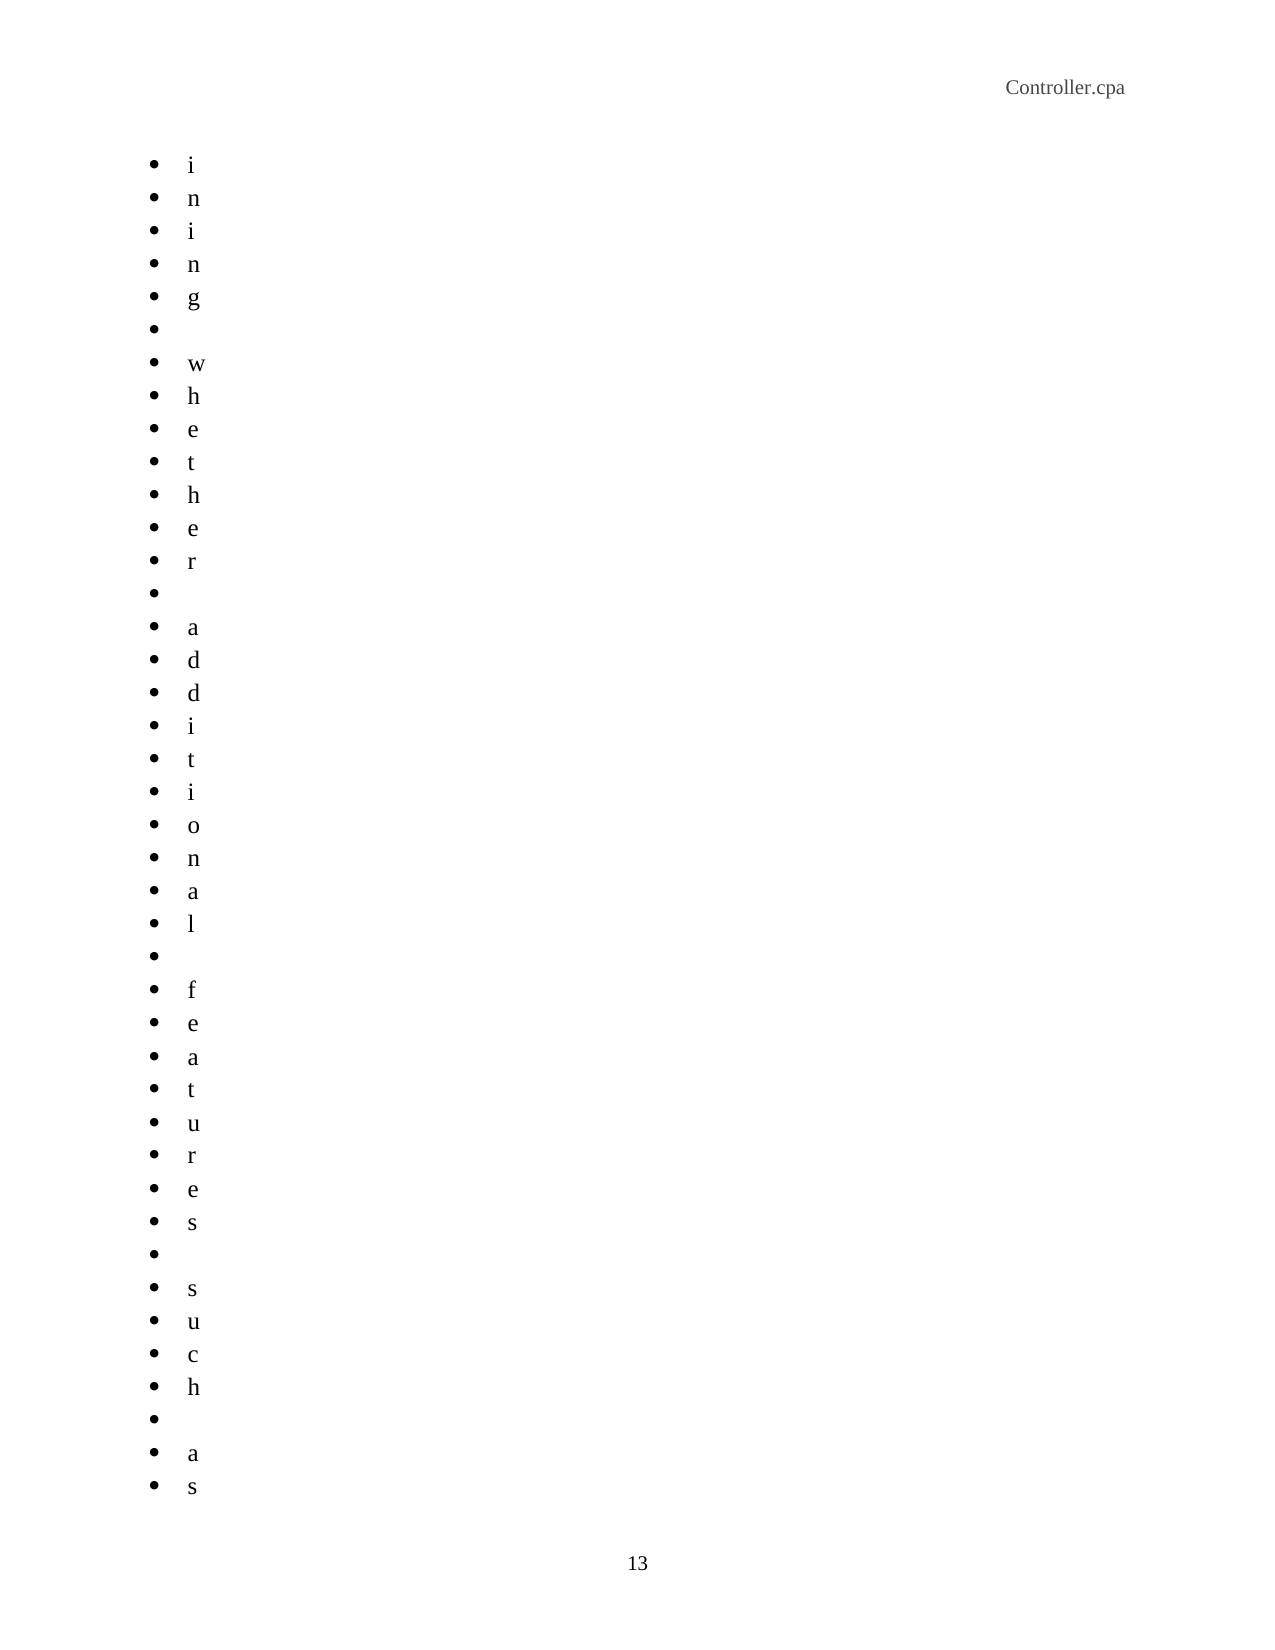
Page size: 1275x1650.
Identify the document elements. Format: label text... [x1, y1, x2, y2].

list h [150, 480, 1125, 509]
list a [150, 1042, 1125, 1070]
list e [150, 1174, 1125, 1202]
list h [150, 381, 1125, 410]
list n [150, 183, 1125, 212]
list t [150, 1074, 1125, 1103]
list g [150, 282, 1125, 311]
list e [150, 414, 1125, 443]
list r [150, 1141, 1125, 1169]
list t [150, 447, 1125, 476]
list e [150, 513, 1125, 542]
list n [150, 249, 1125, 278]
list r [150, 546, 1125, 575]
list i [150, 216, 1125, 245]
list i [150, 150, 1125, 179]
list n [150, 843, 1125, 872]
list f [150, 976, 1125, 1004]
list w [150, 348, 1125, 377]
list u [150, 1108, 1125, 1136]
list i [150, 777, 1125, 806]
list o [150, 810, 1125, 839]
list t [150, 744, 1125, 773]
list u [150, 1306, 1125, 1334]
list a [150, 876, 1125, 905]
list a [150, 612, 1125, 641]
list a [150, 1438, 1125, 1467]
list s [150, 1207, 1125, 1235]
list h [150, 1372, 1125, 1401]
list d [150, 645, 1125, 674]
list l [150, 909, 1125, 938]
list e [150, 1008, 1125, 1037]
list s [150, 1471, 1125, 1499]
list d [150, 678, 1125, 707]
list s [150, 1273, 1125, 1301]
list c [150, 1339, 1125, 1367]
list i [150, 711, 1125, 740]
